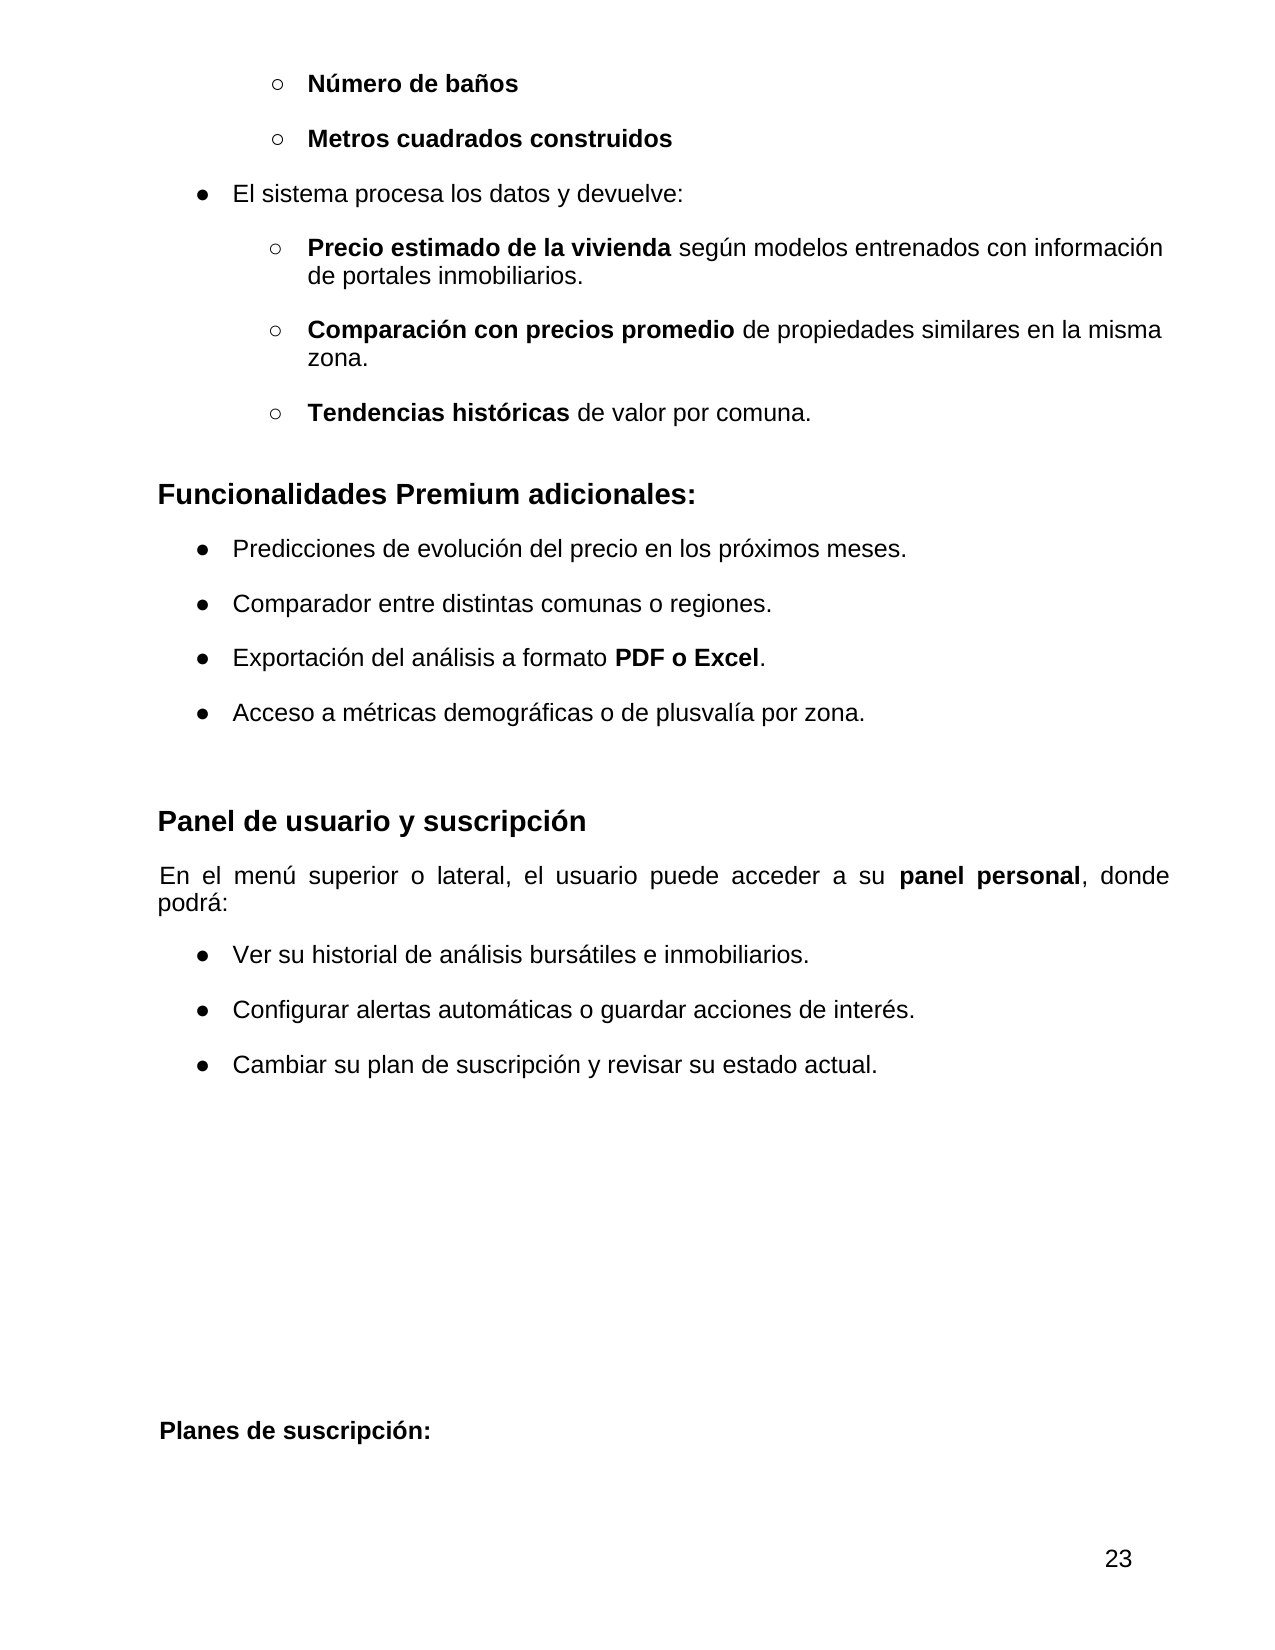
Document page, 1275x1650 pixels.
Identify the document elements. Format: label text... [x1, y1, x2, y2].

list El sistema procesa los datos y devuelve: [195, 180, 1170, 235]
list Tendencias históricas de valor por comuna. [270, 399, 1170, 454]
list Exportación del análisis a formato PDF o Excel. [195, 645, 1170, 700]
list Configurar alertas automáticas o guardar acciones de interés. [195, 997, 1170, 1052]
subtitle Funcionalidades Premium adicionales: [157, 479, 1104, 511]
list Número de baños [270, 71, 1170, 126]
list Comparación con precios promedio de propiedades similares en la misma zona. [270, 317, 1170, 399]
list Metros cuadrados construidos [270, 126, 1170, 180]
subtitle Planes de suscripción: [157, 1418, 1104, 1445]
list Precio estimado de la vivienda según modelos entrenados con información de portales inmobiliarios. [270, 235, 1170, 317]
subtitle Panel de usuario y suscripción [157, 806, 1104, 837]
list Cambiar su plan de suscripción y revisar su estado actual. [195, 1052, 1170, 1106]
list Predicciones de evolución del precio en los próximos meses. [195, 536, 1170, 590]
list Comparador entre distintas comunas o regiones. [195, 590, 1170, 645]
list Ver su historial de análisis bursátiles e inmobiliarios. [195, 942, 1170, 997]
list Acceso a métricas demográficas o de plusvalía por zona. [195, 700, 1170, 727]
text En el menú superior o lateral, el usuario puede acceder a su panel personal, donde podrá: [157, 862, 1170, 917]
